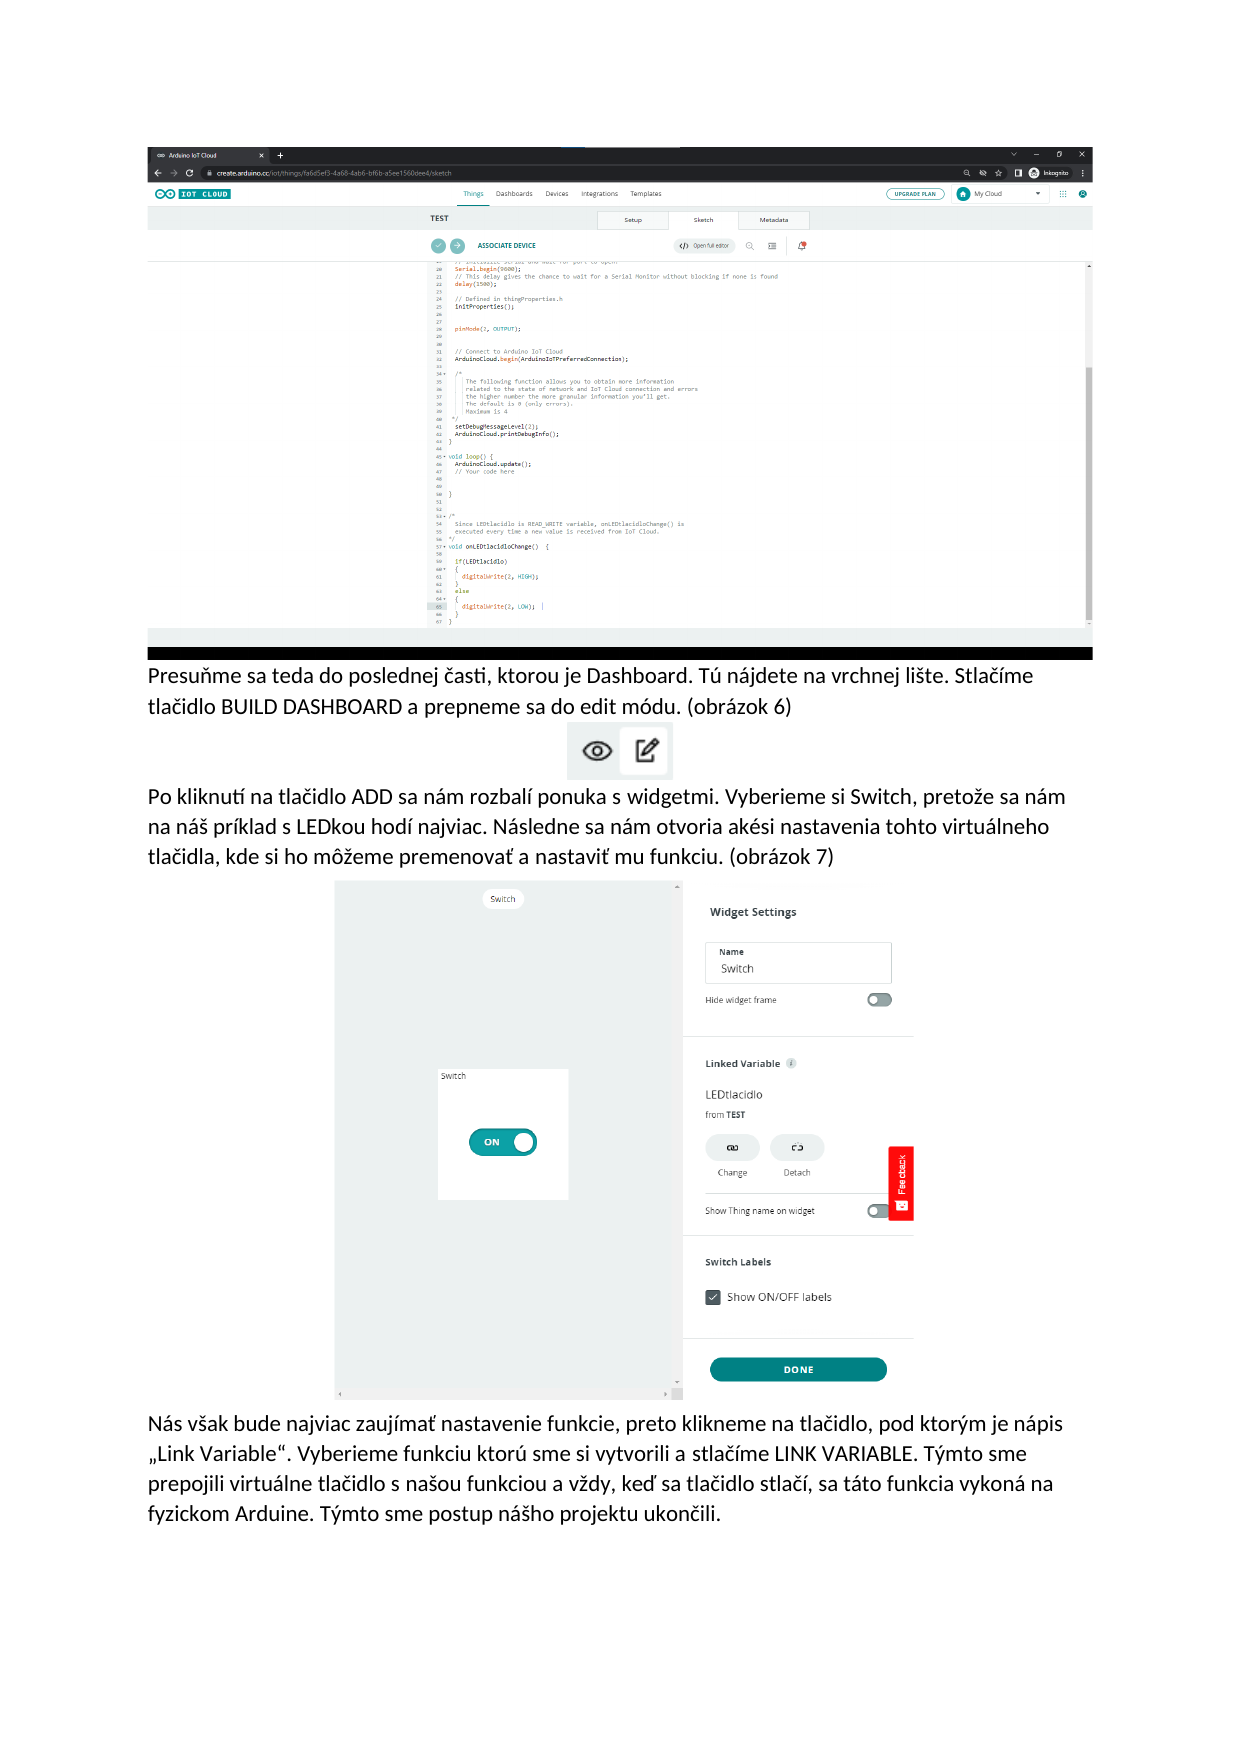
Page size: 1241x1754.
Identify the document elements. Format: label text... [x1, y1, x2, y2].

picture [567, 722, 674, 780]
text Po kliknutí na tlačidlo ADD sa nám rozbalí ponuka s widgetmi. Vyberieme si Switch, pretože sa nám na náš príklad s LEDkou hodí najviac. Následne sa nám otvoria akési nastavenia tohto virtuálneho tlačidla, kde si ho môžeme premenovať a nastaviť mu funkciu. (obrázok 7) [148, 782, 1093, 871]
text Nás však bude najviac zaujímať nastavenie funkcie, preto klikneme na tlačidlo, pod ktorým je nápis „Link Variable“. Vyberieme funkciu ktorú sme si vytvorili a stlačíme LINK VARIABLE. Týmto sme prepojili virtuálne tlačidlo s našou funkciou a vždy, keď sa tlačidlo stlačí, sa táto funkcia vykoná na fyzickom Arduine. Týmto sme postup nášho projektu ukončili. [148, 1409, 1093, 1527]
picture [326, 872, 914, 1407]
picture [147, 147, 1093, 660]
text Presuňme sa teda do poslednej časti, ktorou je Dashboard. Tú nájdete na vrchnej lište. Stlačíme tlačidlo BUILD DASHBOARD a prepneme sa do edit módu. (obrázok 6) [148, 662, 1093, 720]
